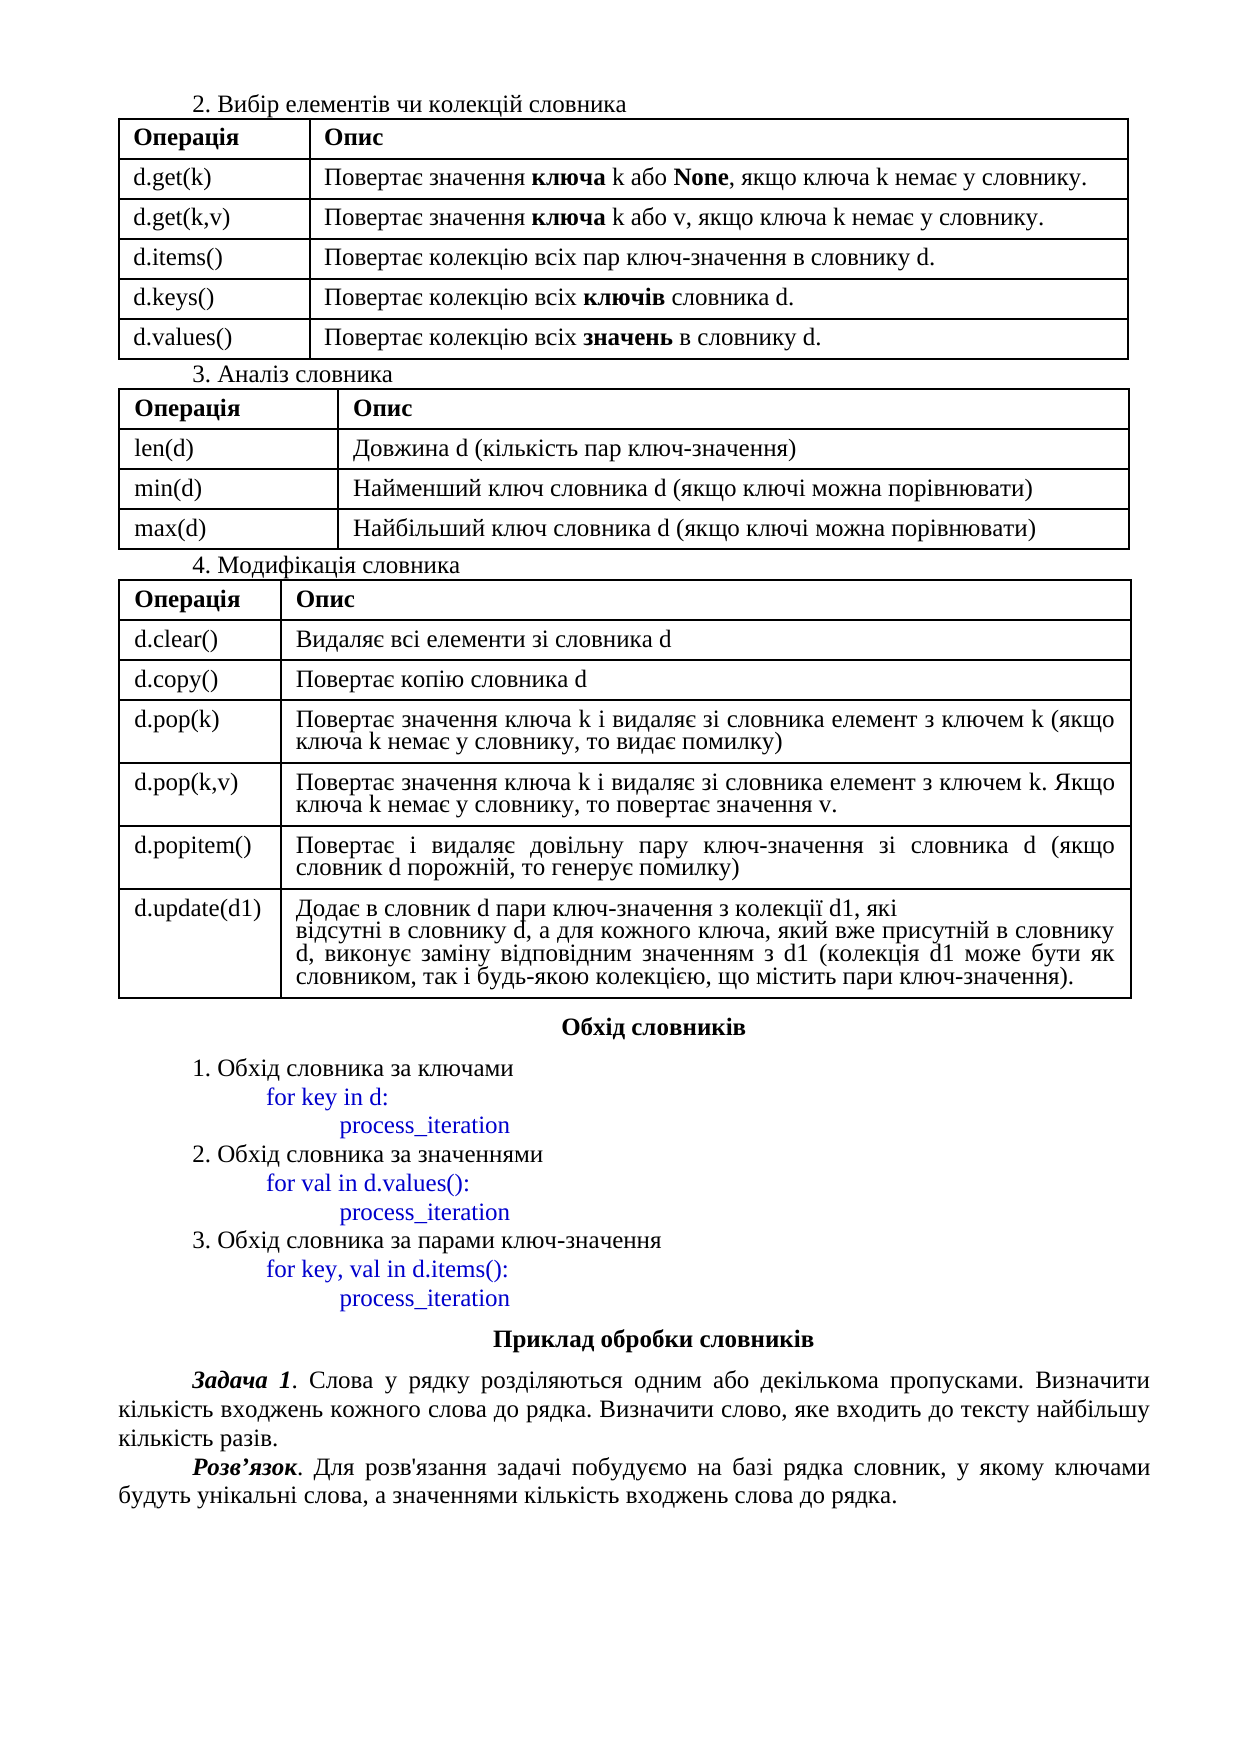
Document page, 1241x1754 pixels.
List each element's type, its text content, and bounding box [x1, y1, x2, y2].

table_cell d.copy() [120, 661, 280, 699]
text Розв’язок. Для розв'язання задачі побудуємо на базі рядка словник, у якому ключами будуть унікальні слова, а значеннями кількість входжень слова до рядка. [118, 1452, 1152, 1509]
table_cell Найбільший ключ словника d (якщо ключі можна порівнювати) [339, 510, 1128, 548]
table_cell d.get(k) [120, 160, 309, 197]
text 3. Обхід словника за парами ключ-значення [118, 1225, 1152, 1254]
table_cell Повертає колекцію всіх значень в словнику d. [311, 320, 1127, 357]
table_cell d.clear() [120, 621, 280, 659]
table_header Операція [120, 390, 337, 428]
text for key in d: [192, 1082, 1152, 1110]
table_cell d.update(d1) [120, 890, 280, 997]
table_cell Додає в словник d пари ключ-значення з колекції d1, які відсутні в словнику d, а для кожного ключа, який вже присутній в словнику d, виконує заміну відповідним значенням з d1 (колекція d1 може бути як словником, так і будь-якою колекцією, що містить пари ключ-значення). [282, 890, 1130, 997]
table_cell d.items() [120, 240, 309, 277]
table_cell Найменший ключ словника d (якщо ключі можна порівнювати) [339, 470, 1128, 508]
text 3. Аналіз словника [118, 359, 1152, 388]
table_cell Повертає значення ключа k і видаляє зі словника елемент з ключем k. Якщо ключа k немає у словнику, то повертає значення v. [282, 764, 1130, 825]
table_header Опис [339, 390, 1128, 428]
table_cell max(d) [120, 510, 337, 548]
table_cell Видаляє всі елементи зі словника d [282, 621, 1130, 659]
table_cell d.get(k,v) [120, 200, 309, 237]
text 2. Обхід словника за значеннями [118, 1139, 1152, 1168]
subtitle Обхід словників [156, 1012, 1152, 1040]
text 1. Обхід словника за ключами [118, 1053, 1152, 1082]
text process_iteration [192, 1197, 1152, 1225]
text 4. Модифікація словника [118, 550, 1152, 579]
table_cell d.keys() [120, 280, 309, 317]
table_header Операція [120, 581, 280, 619]
table_cell d.values() [120, 320, 309, 357]
table_cell len(d) [120, 430, 337, 468]
table_cell Повертає копію словника d [282, 661, 1130, 699]
table_cell d.popitem() [120, 827, 280, 888]
text process_iteration [192, 1283, 1152, 1312]
table_cell Повертає значення ключа k або None, якщо ключа k немає у словнику. [311, 160, 1127, 197]
table_cell Довжина d (кількість пар ключ-значення) [339, 430, 1128, 468]
table_cell Повертає колекцію всіх пар ключ-значення в словнику d. [311, 240, 1127, 277]
table_cell Повертає значення ключа k і видаляє зі словника елемент з ключем k (якщо ключа k немає у словнику, то видає помилку) [282, 701, 1130, 762]
subtitle Приклад обробки словників [156, 1324, 1152, 1353]
table_cell d.pop(k) [120, 701, 280, 762]
text 2. Вибір елементів чи колекцій словника [118, 89, 1152, 117]
table_header Опис [282, 581, 1130, 619]
table_header Операція [120, 120, 309, 157]
text for val in d.values(): [192, 1168, 1152, 1197]
table_cell Повертає колекцію всіх ключів словника d. [311, 280, 1127, 317]
table_cell Повертає і видаляє довільну пару ключ-значення зі словника d (якщо словник d порожній, то генерує помилку) [282, 827, 1130, 888]
table_cell Повертає значення ключа k або v, якщо ключа k немає у словнику. [311, 200, 1127, 237]
text Задача 1. Слова у рядку розділяються одним або декількома пропусками. Визначити кількість входжень кожного слова до рядка. Визначити слово, яке входить до тексту найбільшу кількість разів. [118, 1365, 1152, 1452]
text process_iteration [192, 1110, 1152, 1139]
text for key, val in d.items(): [192, 1254, 1152, 1283]
table_cell d.pop(k,v) [120, 764, 280, 825]
table_header Опис [311, 120, 1127, 157]
table_cell min(d) [120, 470, 337, 508]
